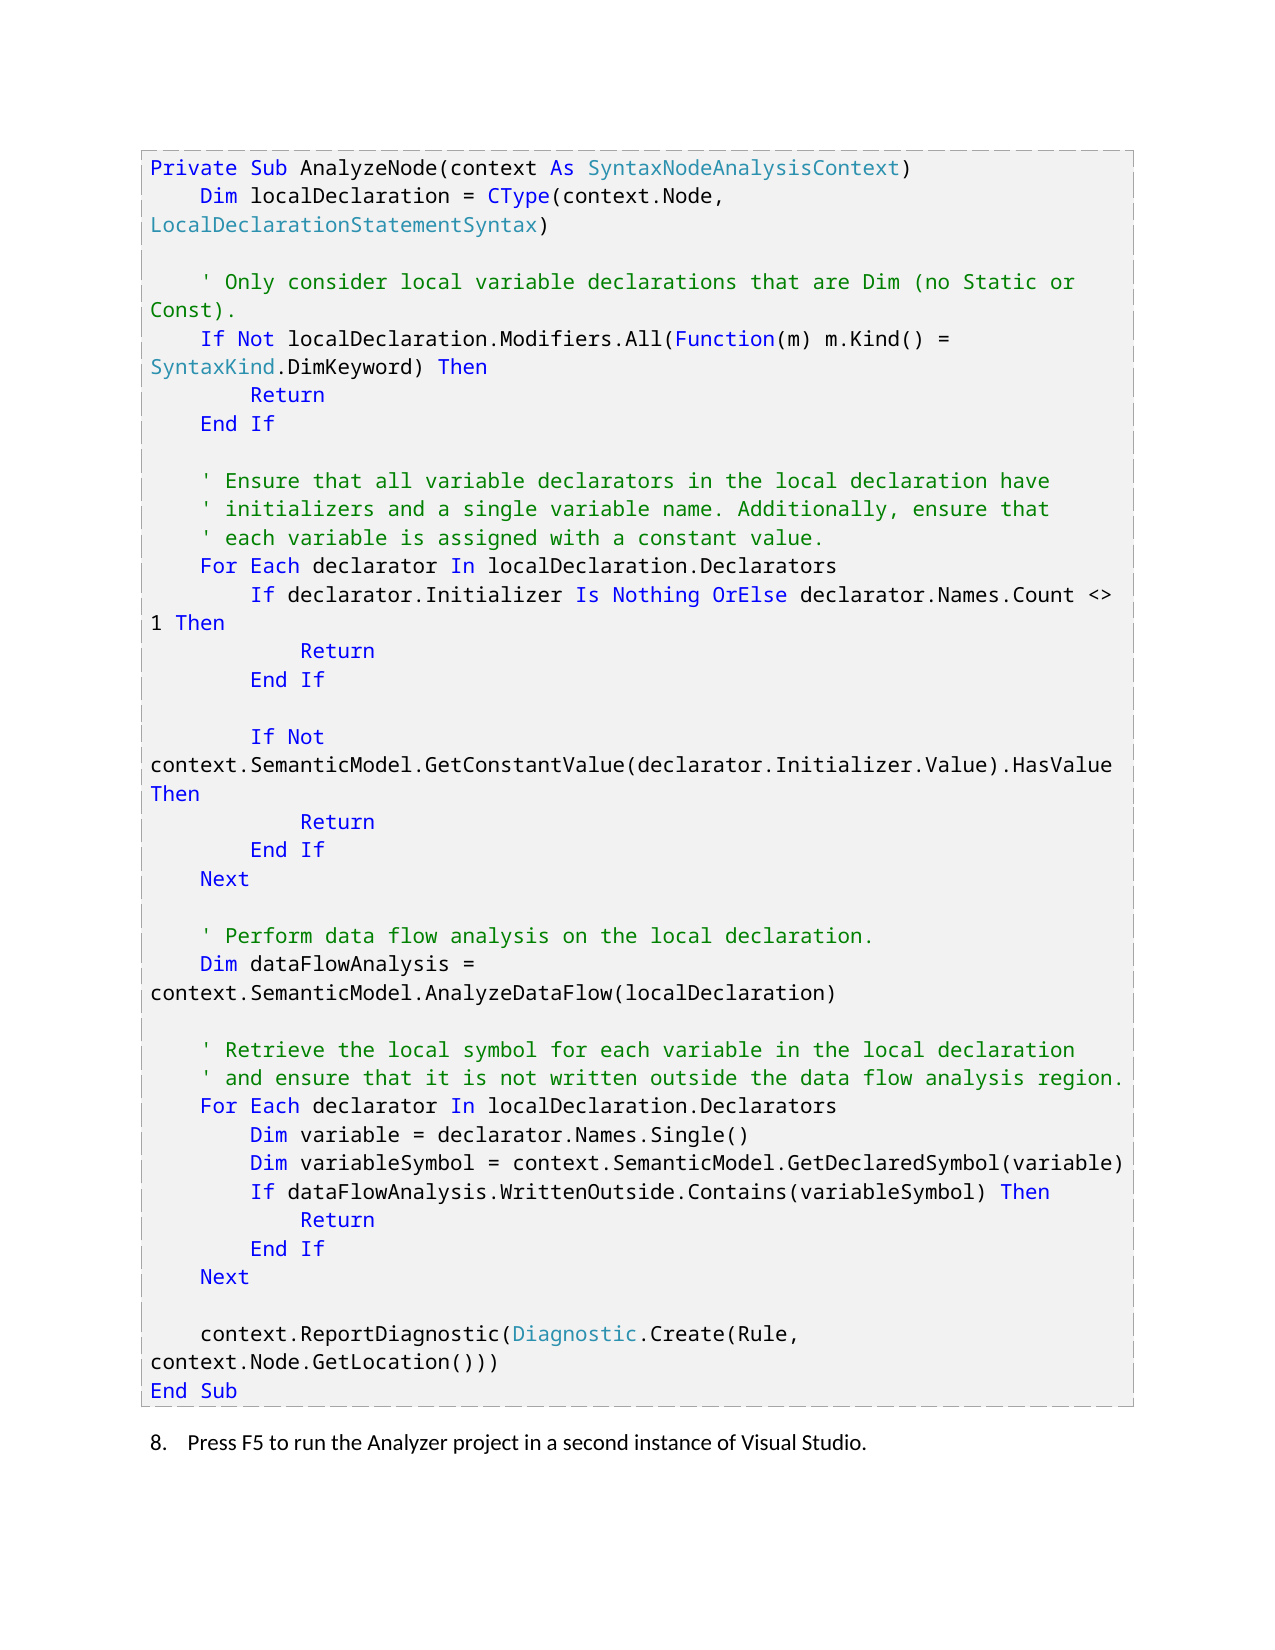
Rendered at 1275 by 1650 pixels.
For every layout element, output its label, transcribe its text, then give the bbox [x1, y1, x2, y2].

text context.ReportDiagnostic(Diagnostic.Create(Rule, context.Node.GetLocation())) [141, 1316, 1134, 1373]
text If declarator.Initializer Is Nothing OrElse declarator.Names.Count <> 1 Then [141, 577, 1134, 633]
text Dim variable = declarator.Names.Single() [141, 1117, 1134, 1145]
text ' and ensure that it is not written outside the data flow analysis region. [141, 1060, 1134, 1088]
text Return [141, 804, 1134, 832]
text ' Retrieve the local symbol for each variable in the local declaration [141, 1032, 1134, 1060]
text Return [141, 1202, 1134, 1231]
text For Each declarator In localDeclaration.Declarators [141, 1088, 1134, 1117]
text Dim dataFlowAnalysis = context.SemanticModel.AnalyzeDataFlow(localDeclaration) [141, 946, 1134, 1003]
text End If [141, 832, 1134, 861]
text Return [141, 377, 1134, 406]
text Return [141, 633, 1134, 662]
list Press F5 to run the Analyzer project in a second instance of Visual Studio. [150, 1428, 1162, 1456]
text End If [141, 1231, 1134, 1259]
text Private Sub AnalyzeNode(context As SyntaxNodeAnalysisContext) [141, 150, 1134, 178]
text ' Ensure that all variable declarators in the local declaration have [141, 463, 1134, 491]
text ' initializers and a single variable name. Additionally, ensure that [141, 491, 1134, 520]
text ' each variable is assigned with a constant value. [141, 520, 1134, 548]
text End If [141, 406, 1134, 434]
text If Not localDeclaration.Modifiers.All(Function(m) m.Kind() = SyntaxKind.DimKeyword) Then [141, 321, 1134, 377]
text Next [141, 861, 1134, 889]
text If dataFlowAnalysis.WrittenOutside.Contains(variableSymbol) Then [141, 1174, 1134, 1202]
text Dim variableSymbol = context.SemanticModel.GetDeclaredSymbol(variable) [141, 1145, 1134, 1174]
text End If [141, 662, 1134, 690]
text Next [141, 1259, 1134, 1287]
text Dim localDeclaration = CType(context.Node, LocalDeclarationStatementSyntax) [141, 178, 1134, 235]
text If Not context.SemanticModel.GetConstantValue(declarator.Initializer.Value).HasValue Then [141, 719, 1134, 804]
text For Each declarator In localDeclaration.Declarators [141, 548, 1134, 577]
text ' Perform data flow analysis on the local declaration. [141, 918, 1134, 946]
text ' Only consider local variable declarations that are Dim (no Static or Const). [141, 264, 1134, 321]
text End Sub [141, 1373, 1134, 1407]
